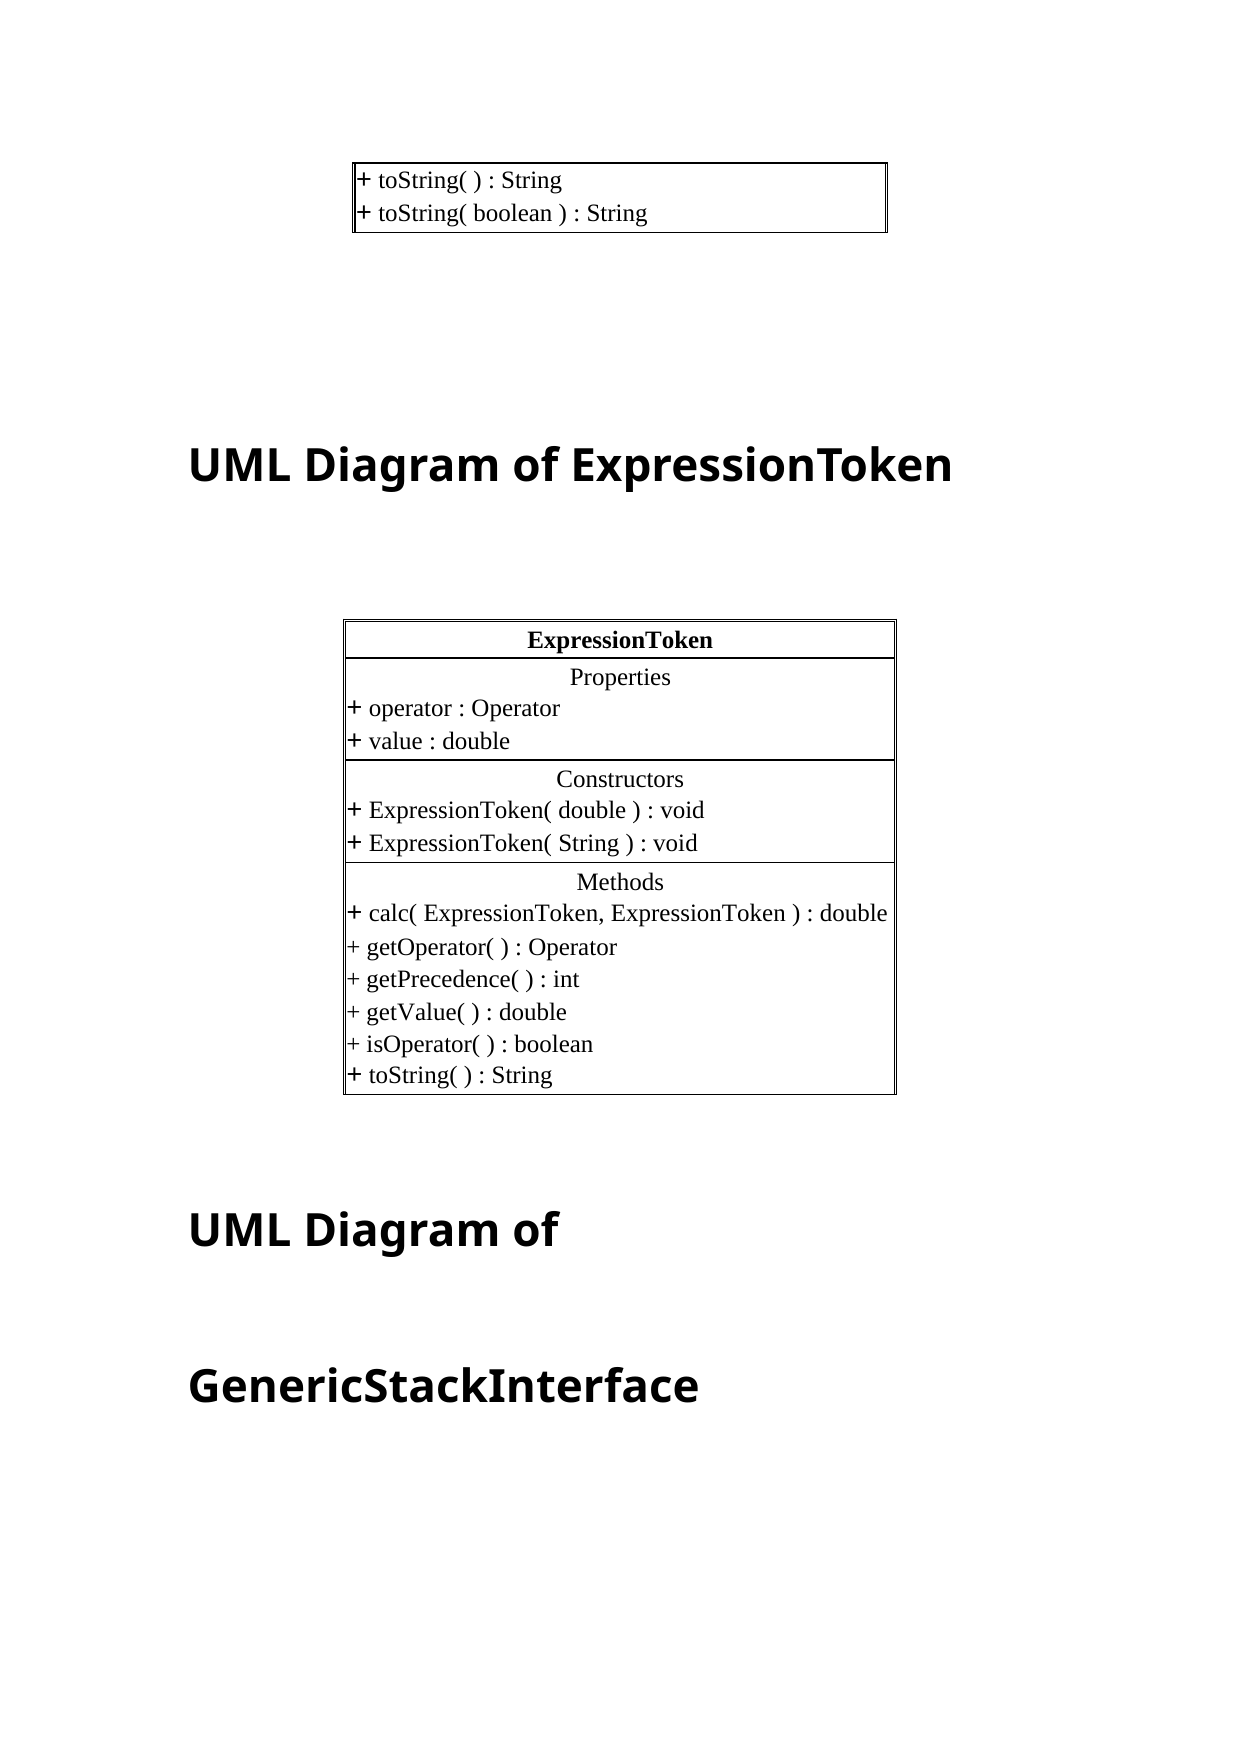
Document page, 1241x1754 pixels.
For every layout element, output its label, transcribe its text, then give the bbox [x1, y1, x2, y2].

subtitle UML Diagram of GenericStackInterface [187, 1196, 1053, 1417]
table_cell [356, 164, 885, 232]
table_cell Constructors + ExpressionToken( double ) : void + ExpressionToken( String ) : void [346, 761, 894, 862]
subtitle UML Diagram of ExpressionToken [187, 431, 1053, 496]
table_cell Methods + calc( ExpressionToken, ExpressionToken ) : double + getOperator( ) : Operator + getPrecedence( ) : int + getValue( ) : double + isOperator( ) : boolean + toString( ) : String [346, 863, 894, 1094]
table_cell Properties + operator : Operator + value : double [346, 659, 894, 759]
table_header ExpressionToken [346, 622, 894, 657]
